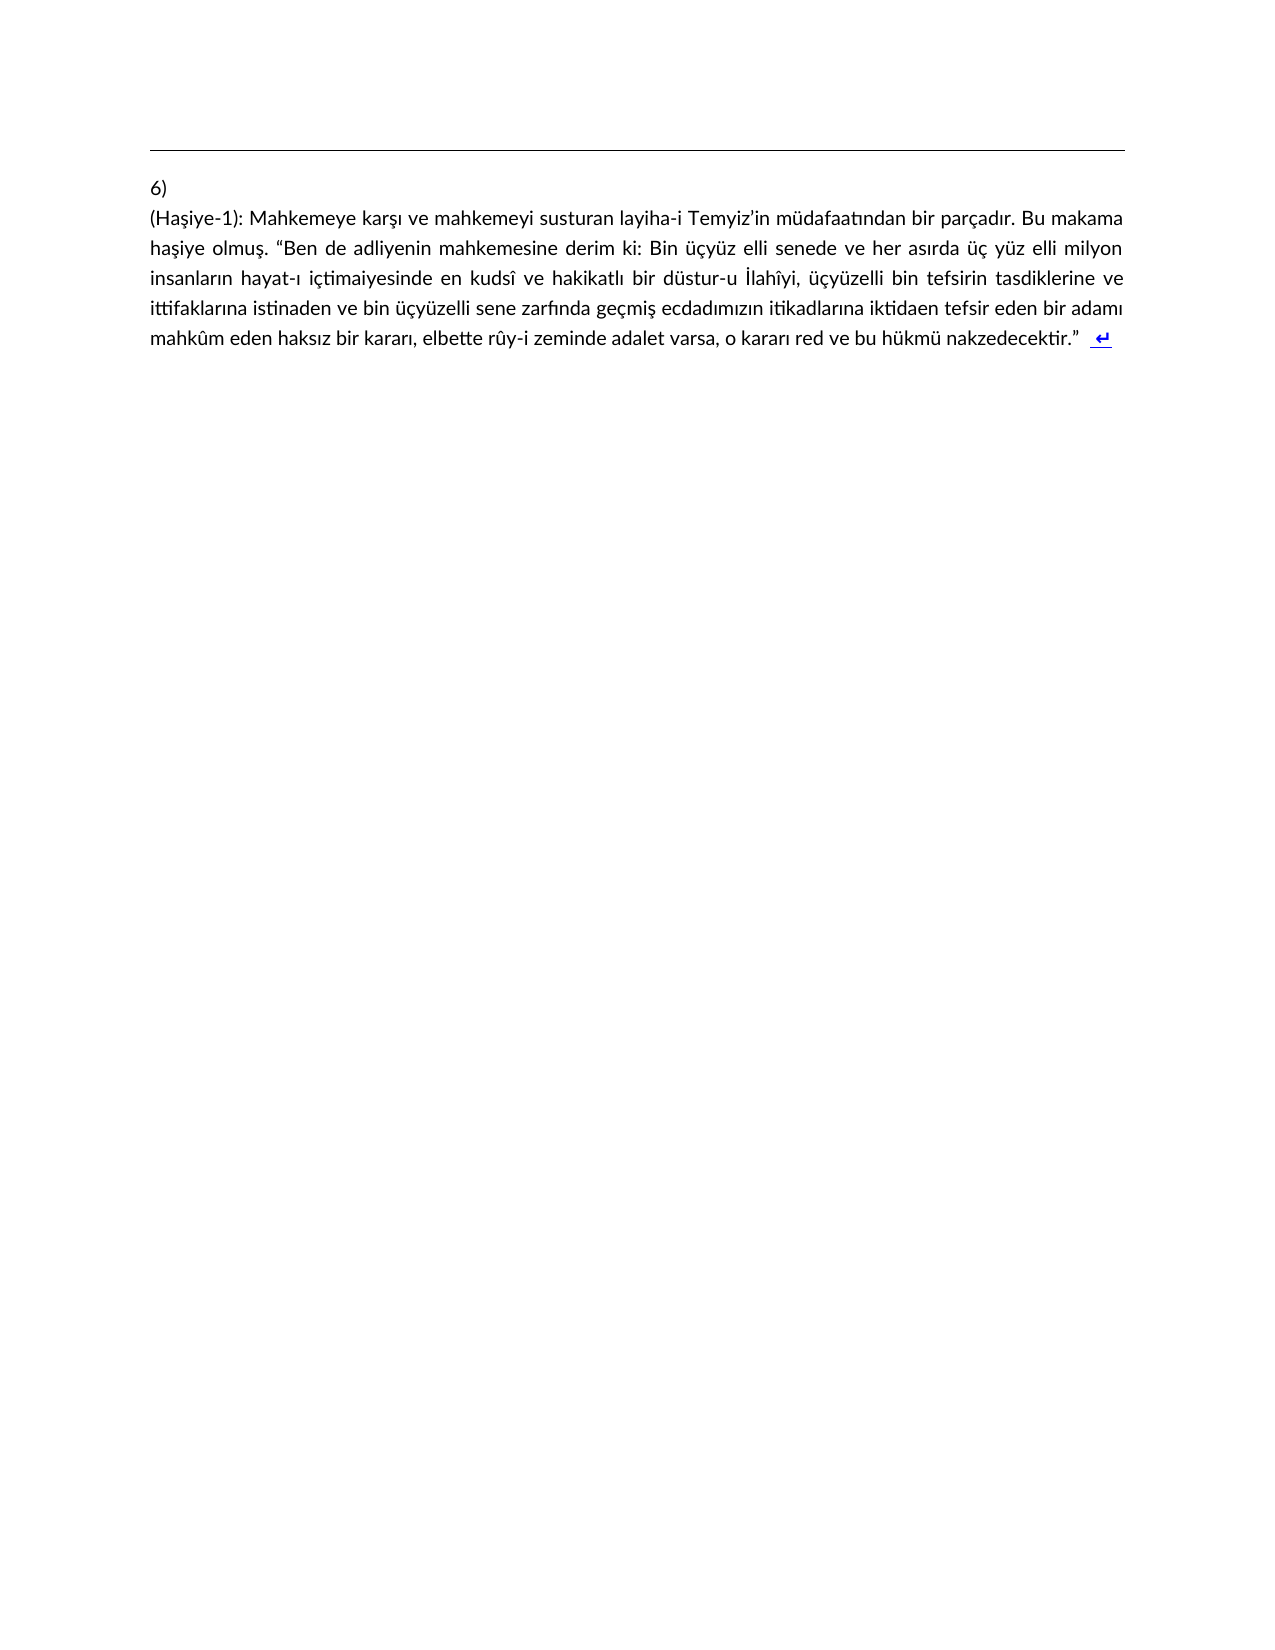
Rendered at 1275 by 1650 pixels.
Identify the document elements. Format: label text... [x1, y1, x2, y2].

text (Haşiye-1): Mahkemeye karşı ve mahkemeyi susturan layiha-i Temyiz’in müdafaatından bir parçadır. Bu makama haşiye olmuş. “Ben de adliyenin mahkemesine derim ki: Bin üçyüz elli senede ve her asırda üç yüz elli milyon insanların hayat-ı içtimaiyesinde en kudsî ve hakikatlı bir düstur-u İlahîyi, üçyüzelli bin tefsirin tasdiklerine ve ittifaklarına istinaden ve bin üçyüzelli sene zarfında geçmiş ecdadımızın itikadlarına iktidaen tefsir eden bir adamı mahkûm eden haksız bir kararı, elbette rûy-i zeminde adalet varsa, o kararı red ve bu hükmü nakzedecektir.” ↵ [150, 199, 1125, 349]
text 6) [150, 151, 1125, 199]
